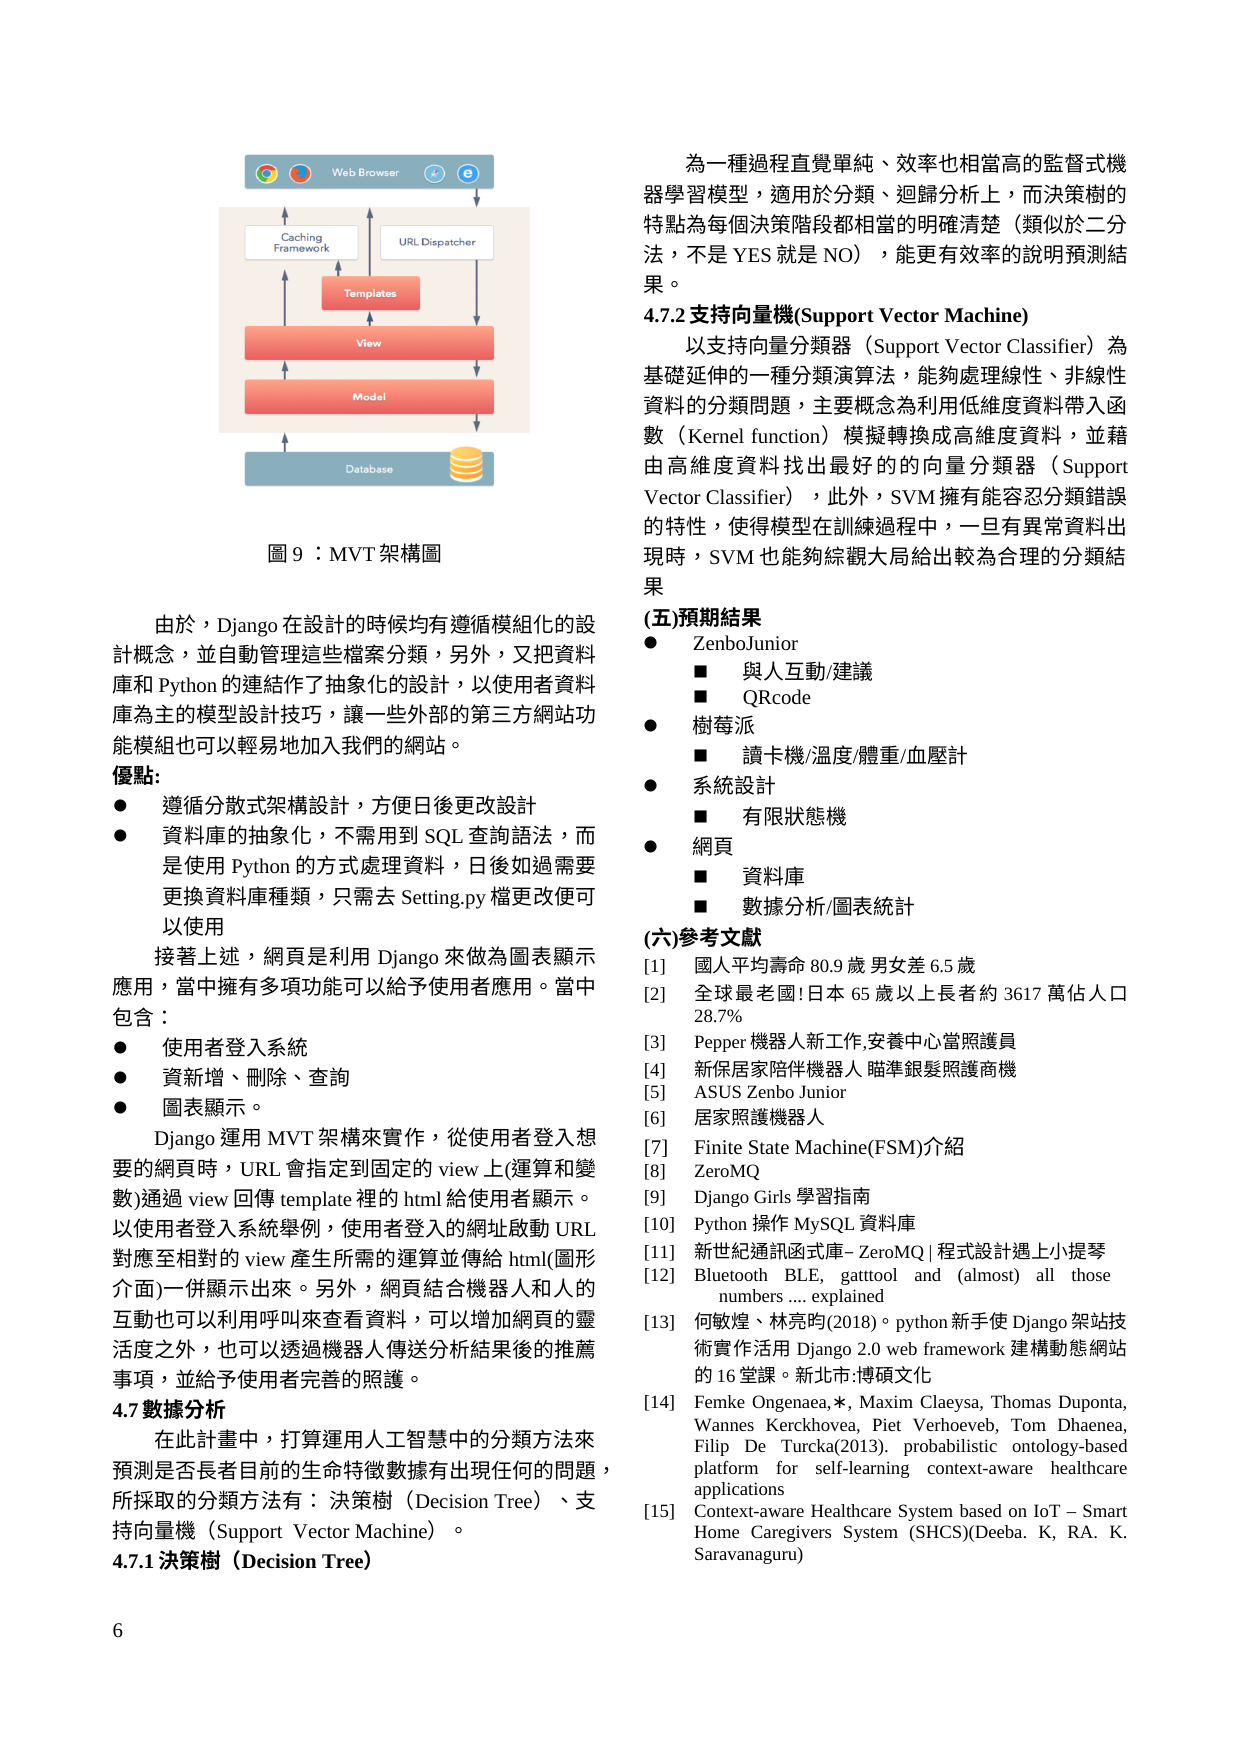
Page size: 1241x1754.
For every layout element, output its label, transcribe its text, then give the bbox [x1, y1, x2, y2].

list 新保居家陪伴機器人 瞄準銀髮照護商機 [644, 1054, 1128, 1081]
text 為一種過程直覺單純、效率也相當高的監督式機器學習模型，適用於分類、迴歸分析上，而決策樹的特點為每個決策階段都相當的明確清楚（類似於二分法，不是YES就是NO），能更有效率的說明預測結果。 [644, 148, 1128, 299]
list 系統設計 [643, 770, 1128, 800]
list 圖表顯示。 [112, 1091, 596, 1122]
picture [218, 147, 530, 513]
list 使用者登入系統 [112, 1031, 596, 1061]
text 4.7.2支持向量機(Support Vector Machine) [794, 299, 1128, 329]
list Python 操作 MySQL 資料庫 [644, 1209, 1128, 1236]
list 何敏煌、林亮昀(2018)。python新手使Django架站技術實作活用Django 2.0 web framework建構動態網站的16堂課。新北市:博碩文化 [644, 1307, 1128, 1388]
list 新世紀通訊函式庫– ZeroMQ | 程式設計遇上小提琴 [644, 1236, 1128, 1263]
list 網頁 [643, 830, 1128, 860]
text 接著上述，網頁是利用Django來做為圖表顯示應用，當中擁有多項功能可以給予使用者應用。當中包含： [112, 940, 596, 1031]
text (五)預期結果 [644, 601, 1128, 631]
list 數據分析/圖表統計 [693, 891, 1128, 921]
list 資新增、刪除、查詢 [112, 1061, 596, 1091]
list Pepper機器人新工作,安養中心當照護員 [644, 1027, 1128, 1054]
text 圖 9 ：MVT架構圖 [112, 538, 596, 568]
list ZenboJunior [643, 631, 1128, 655]
list 樹莓派 [643, 709, 1128, 739]
list Femke Ongenaea,∗, Maxim Claeysa, Thomas Duponta, Wannes Kerckhovea, Piet Verhoeveb, Tom Dhaenea, Filip De Turcka(2013). probabilistic ontology-based platform for self-learning context-aware healthcare applications [644, 1388, 1128, 1500]
text 4.7數據分析 [112, 1393, 596, 1424]
list 有限狀態機 [693, 800, 1128, 830]
text 由於，Django在設計的時候均有遵循模組化的設計概念，並自動管理這些檔案分類，另外，又把資料庫和Python的連結作了抽象化的設計，以使用者資料庫為主的模型設計技巧，讓一些外部的第三方網站功能模組也可以輕易地加入我們的網站。 [112, 608, 596, 759]
list QRcode [693, 685, 1128, 709]
list Bluetooth BLE, gatttool and (almost) all those numbers .... explained [644, 1263, 1128, 1307]
list ASUS Zenbo Junior [644, 1081, 1128, 1103]
text (六)參考文獻 [644, 921, 1128, 951]
list Finite State Machine(FSM)介紹 [644, 1130, 1128, 1160]
text 在此計畫中，打算運用人工智慧中的分類方法來預測是否長者目前的生命特徵數據有出現任何的問題，所採取的分類方法有： 決策樹（Decision Tree）、支持向量機（Support Vector Machine）。 [112, 1424, 596, 1544]
text 優點: [112, 759, 596, 789]
list 資料庫的抽象化，不需用到SQL查詢語法，而是使用Python的方式處理資料，日後如過需要更換資料庫種類，只需去Setting.py檔更改便可以使用 [112, 819, 596, 940]
list 遵循分散式架構設計，方便日後更改設計 [112, 789, 596, 819]
text 4.7.1決策樹（Decision Tree） [112, 1544, 596, 1575]
list 資料庫 [693, 860, 1128, 891]
list 國人平均壽命80.9歲 男女差6.5歲 [644, 951, 1128, 978]
list ZeroMQ [644, 1160, 1128, 1182]
list 與人互動/建議 [693, 655, 1128, 685]
list Django Girls 學習指南 [644, 1182, 1128, 1209]
list 讀卡機/溫度/體重/血壓計 [693, 739, 1128, 770]
list 居家照護機器人 [644, 1103, 1128, 1130]
text Django運用MVT架構來實作，從使用者登入想要的網頁時，URL會指定到固定的view上(運算和變數)通過view回傳template裡的html給使用者顯示。以使用者登入系統舉例，使用者登入的網址啟動URL對應至相對的view產生所需的運算並傳給html(圖形介面)一併顯示出來。另外，網頁結合機器人和人的互動也可以利用呼叫來查看資料，可以增加網頁的靈活度之外，也可以透過機器人傳送分析結果後的推薦事項，並給予使用者完善的照護。 [112, 1122, 596, 1393]
list 全球最老國!日本65歲以上長者約3617萬佔人口28.7% [644, 978, 1128, 1027]
list Context-aware Healthcare System based on IoT – Smart Home Caregivers System (SHCS)(Deeba. K, RA. K. Saravanaguru) [644, 1500, 1128, 1564]
